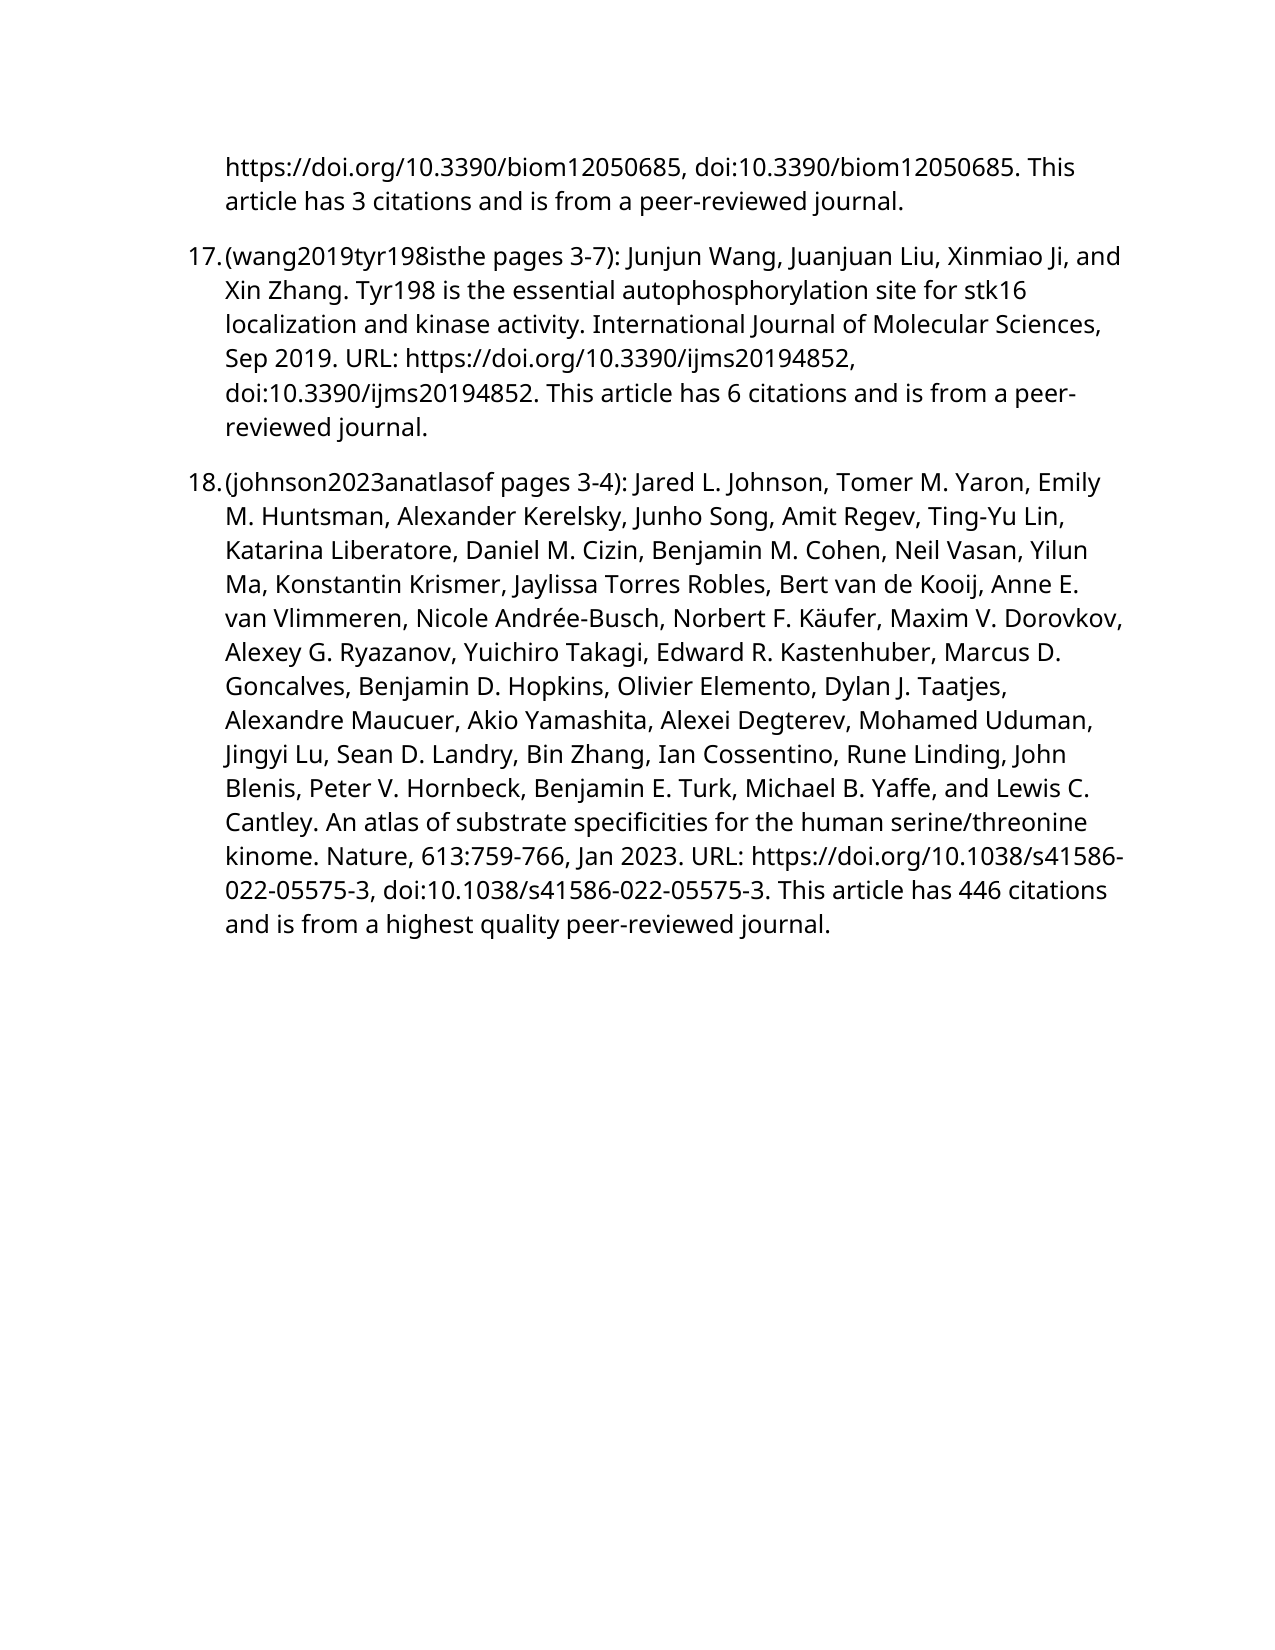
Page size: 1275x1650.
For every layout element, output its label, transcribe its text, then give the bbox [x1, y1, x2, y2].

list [187, 150, 1125, 218]
list (johnson2023anatlasof pages 3-4): Jared L. Johnson, Tomer M. Yaron, Emily M. Huntsman, Alexander Kerelsky, Junho Song, Amit Regev, Ting-Yu Lin, Katarina Liberatore, Daniel M. Cizin, Benjamin M. Cohen, Neil Vasan, Yilun Ma, Konstantin Krismer, Jaylissa Torres Robles, Bert van de Kooij, Anne E. van Vlimmeren, Nicole Andrée-Busch, Norbert F. Käufer, Maxim V. Dorovkov, Alexey G. Ryazanov, Yuichiro Takagi, Edward R. Kastenhuber, Marcus D. Goncalves, Benjamin D. Hopkins, Olivier Elemento, Dylan J. Taatjes, Alexandre Maucuer, Akio Yamashita, Alexei Degterev, Mohamed Uduman, Jingyi Lu, Sean D. Landry, Bin Zhang, Ian Cossentino, Rune Linding, John Blenis, Peter V. Hornbeck, Benjamin E. Turk, Michael B. Yaffe, and Lewis C. Cantley. An atlas of substrate specificities for the human serine/threonine kinome. Nature, 613:759-766, Jan 2023. URL: https://doi.org/10.1038/s41586-022-05575-3, doi:10.1038/s41586-022-05575-3. This article has 446 citations and is from a highest quality peer-reviewed journal. [187, 464, 1125, 941]
list (wang2019tyr198isthe pages 3-7): Junjun Wang, Juanjuan Liu, Xinmiao Ji, and Xin Zhang. Tyr198 is the essential autophosphorylation site for stk16 localization and kinase activity. International Journal of Molecular Sciences, Sep 2019. URL: https://doi.org/10.3390/ijms20194852, doi:10.3390/ijms20194852. This article has 6 citations and is from a peer-reviewed journal. [187, 239, 1125, 443]
